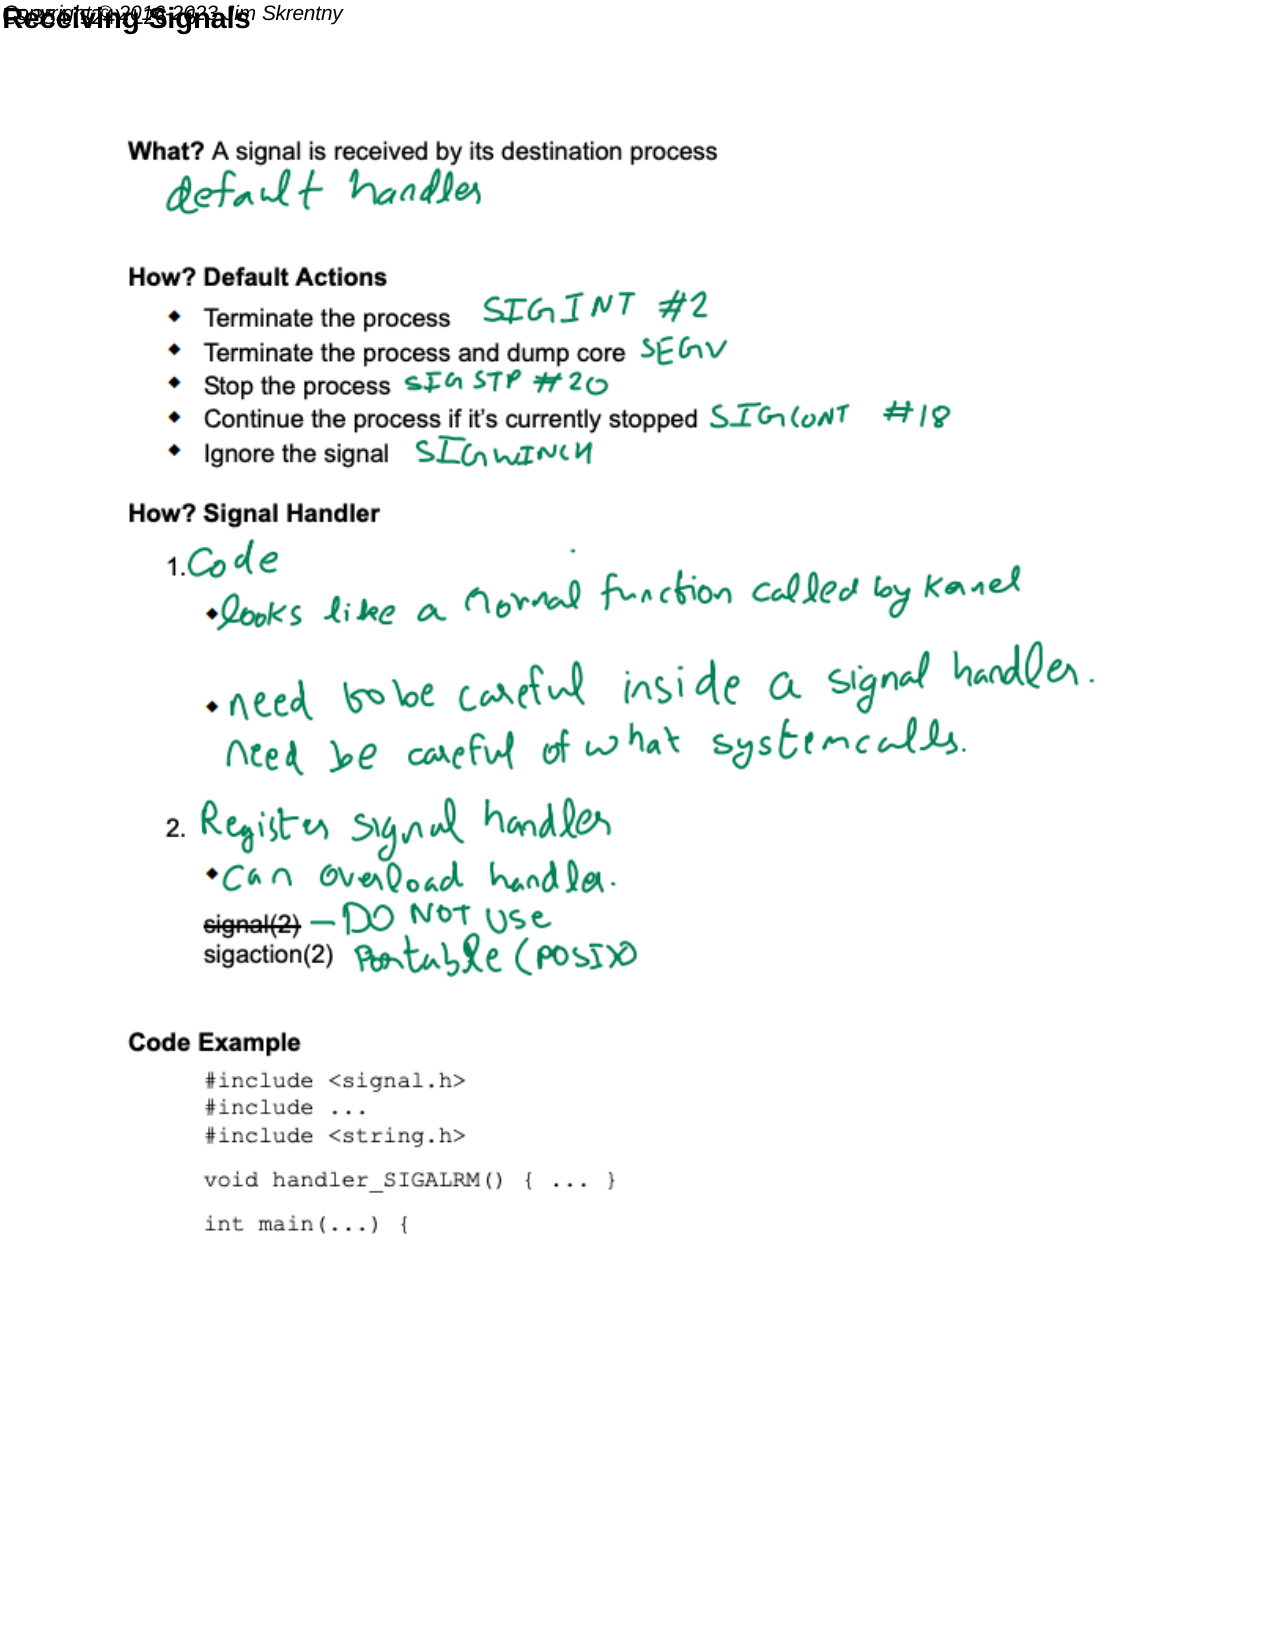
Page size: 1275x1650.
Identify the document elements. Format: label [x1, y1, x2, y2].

picture [100, 116, 1213, 1289]
